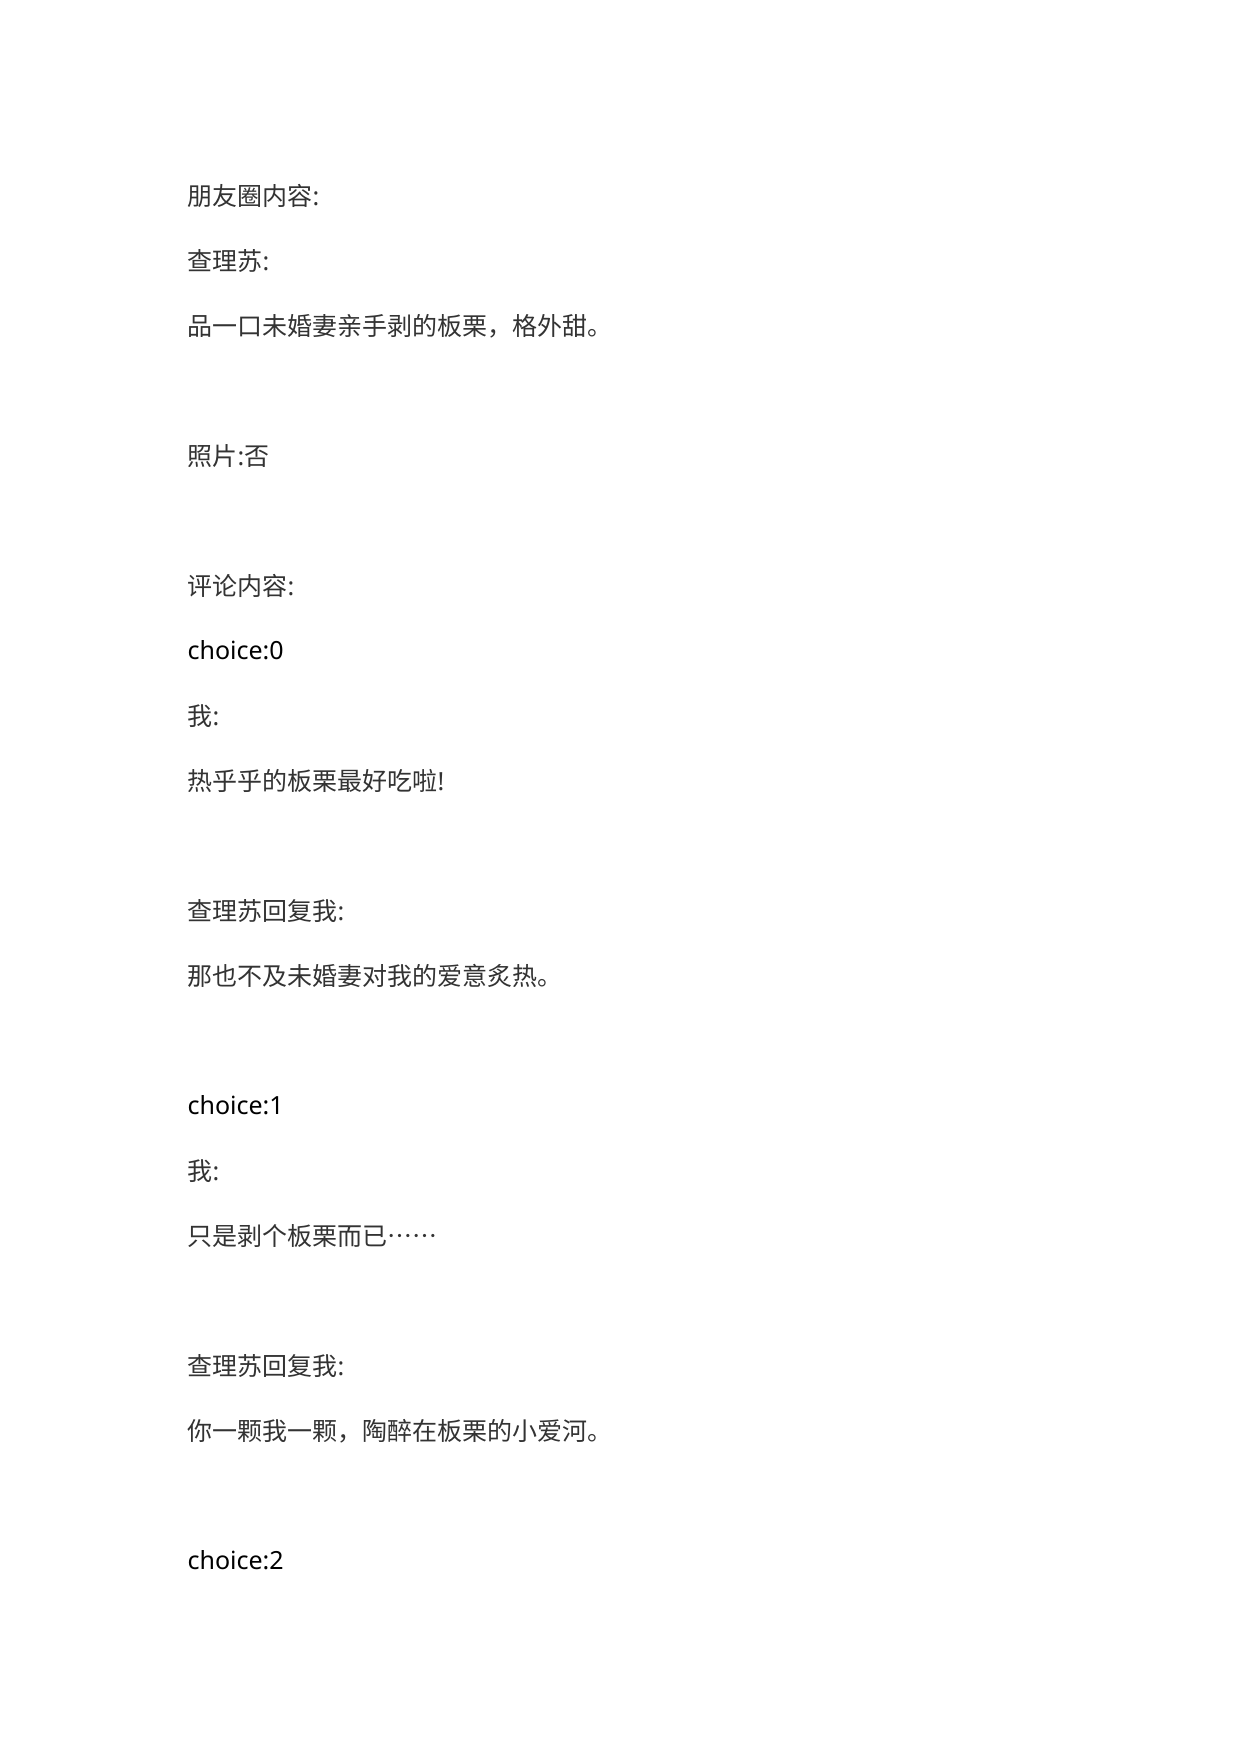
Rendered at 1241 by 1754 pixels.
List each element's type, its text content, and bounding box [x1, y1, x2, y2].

text choice:2 [187, 1527, 1053, 1592]
text 热乎乎的板栗最好吃啦! [187, 747, 1053, 812]
text 查理苏回复我: [187, 877, 1053, 942]
text 你一颗我一颗，陶醉在板栗的小爱河。 [187, 1397, 1053, 1462]
text 评论内容: [187, 552, 1053, 617]
text 那也不及未婚妻对我的爱意炙热。 [187, 942, 1053, 1007]
text choice:0 [187, 617, 1053, 682]
text 查理苏: [187, 227, 1053, 292]
text 我: [187, 1137, 1053, 1202]
text 我: [187, 682, 1053, 747]
text 品一口未婚妻亲手剥的板栗，格外甜。 [187, 292, 1053, 357]
text 只是剥个板栗而已…… [187, 1202, 1053, 1267]
text choice:1 [187, 1072, 1053, 1137]
text 查理苏回复我: [187, 1332, 1053, 1397]
text 照片:否 [187, 422, 1053, 487]
text 朋友圈内容: [187, 162, 1053, 227]
